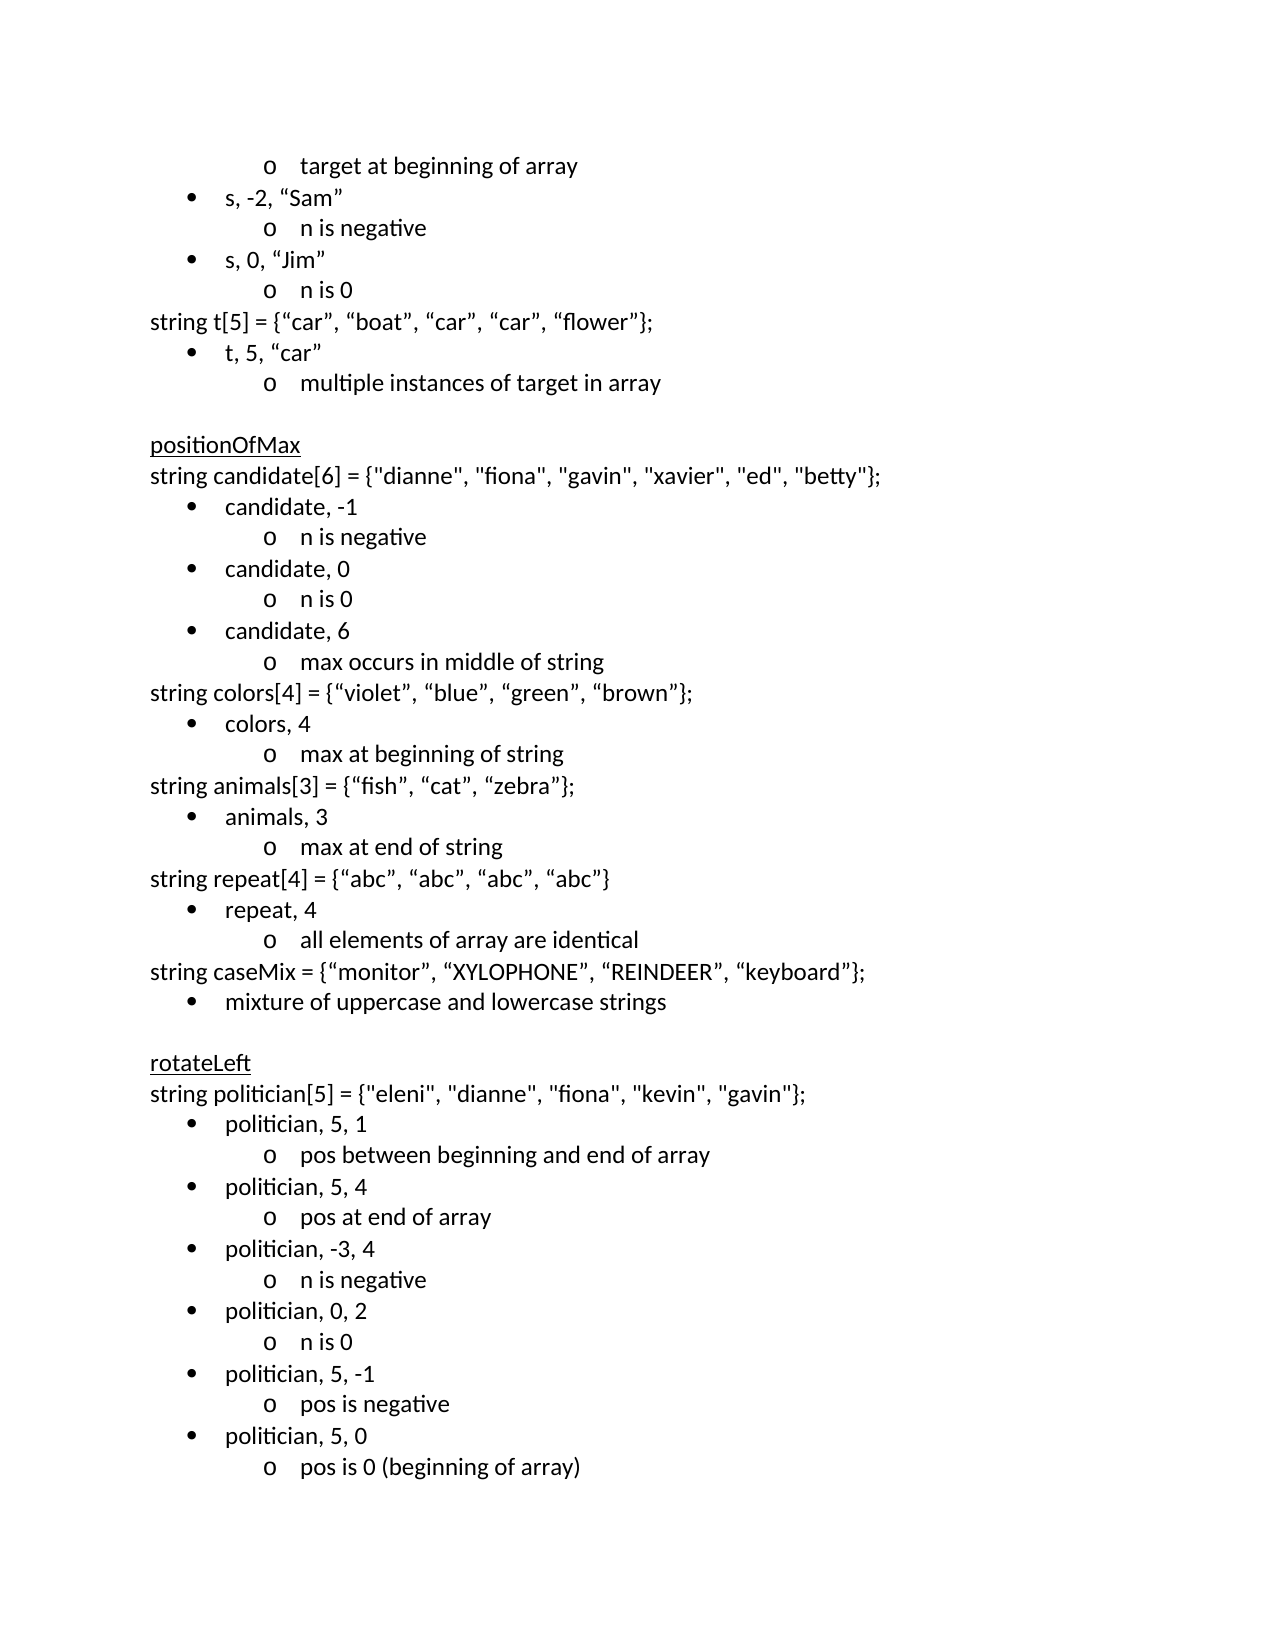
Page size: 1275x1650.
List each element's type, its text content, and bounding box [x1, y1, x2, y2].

list max occurs in middle of string [262, 646, 1125, 678]
list candidate, -1 [187, 491, 1125, 521]
list n is 0 [262, 1326, 1125, 1358]
list politician, 5, -1 [187, 1358, 1125, 1388]
text string t[5] = {“car”, “boat”, “car”, “car”, “flower”}; [150, 306, 1125, 337]
text string candidate[6] = {"dianne", "fiona", "gavin", "xavier", "ed", "betty"}; [150, 460, 1125, 491]
text string caseMix = {“monitor”, “XYLOPHONE”, “REINDEER”, “keyboard”}; [150, 956, 1125, 987]
list n is negative [262, 212, 1125, 244]
list politician, -3, 4 [187, 1233, 1125, 1264]
list max at end of string [262, 831, 1125, 863]
list n is 0 [262, 583, 1125, 615]
list pos at end of array [262, 1201, 1125, 1233]
list pos between beginning and end of array [262, 1139, 1125, 1171]
list multiple instances of target in array [262, 367, 1125, 399]
list pos is 0 (beginning of array) [262, 1451, 1125, 1482]
list candidate, 6 [187, 615, 1125, 646]
list s, 0, “Jim” [187, 244, 1125, 274]
list repeat, 4 [187, 894, 1125, 924]
text rotateLeft [150, 1048, 1125, 1078]
list n is negative [262, 1264, 1125, 1296]
list politician, 5, 0 [187, 1420, 1125, 1451]
list max at beginning of string [262, 739, 1125, 770]
list mixture of uppercase and lowercase strings [187, 987, 1125, 1017]
list n is 0 [262, 274, 1125, 306]
list all elements of array are identical [262, 924, 1125, 956]
list t, 5, “car” [187, 337, 1125, 367]
text string animals[3] = {“fish”, “cat”, “zebra”}; [150, 770, 1125, 801]
list animals, 3 [187, 801, 1125, 831]
text string politician[5] = {"eleni", "dianne", "fiona", "kevin", "gavin"}; [150, 1078, 1125, 1109]
list candidate, 0 [187, 553, 1125, 583]
list colors, 4 [187, 708, 1125, 739]
list politician, 0, 2 [187, 1296, 1125, 1326]
list s, -2, “Sam” [187, 182, 1125, 212]
text string colors[4] = {“violet”, “blue”, “green”, “brown”}; [150, 678, 1125, 708]
text positionOfMax [150, 430, 1125, 460]
text string repeat[4] = {“abc”, “abc”, “abc”, “abc”} [150, 863, 1125, 894]
list politician, 5, 1 [187, 1109, 1125, 1139]
list n is negative [262, 521, 1125, 553]
list politician, 5, 4 [187, 1171, 1125, 1201]
list pos is negative [262, 1388, 1125, 1420]
list target at beginning of array [262, 150, 1125, 182]
